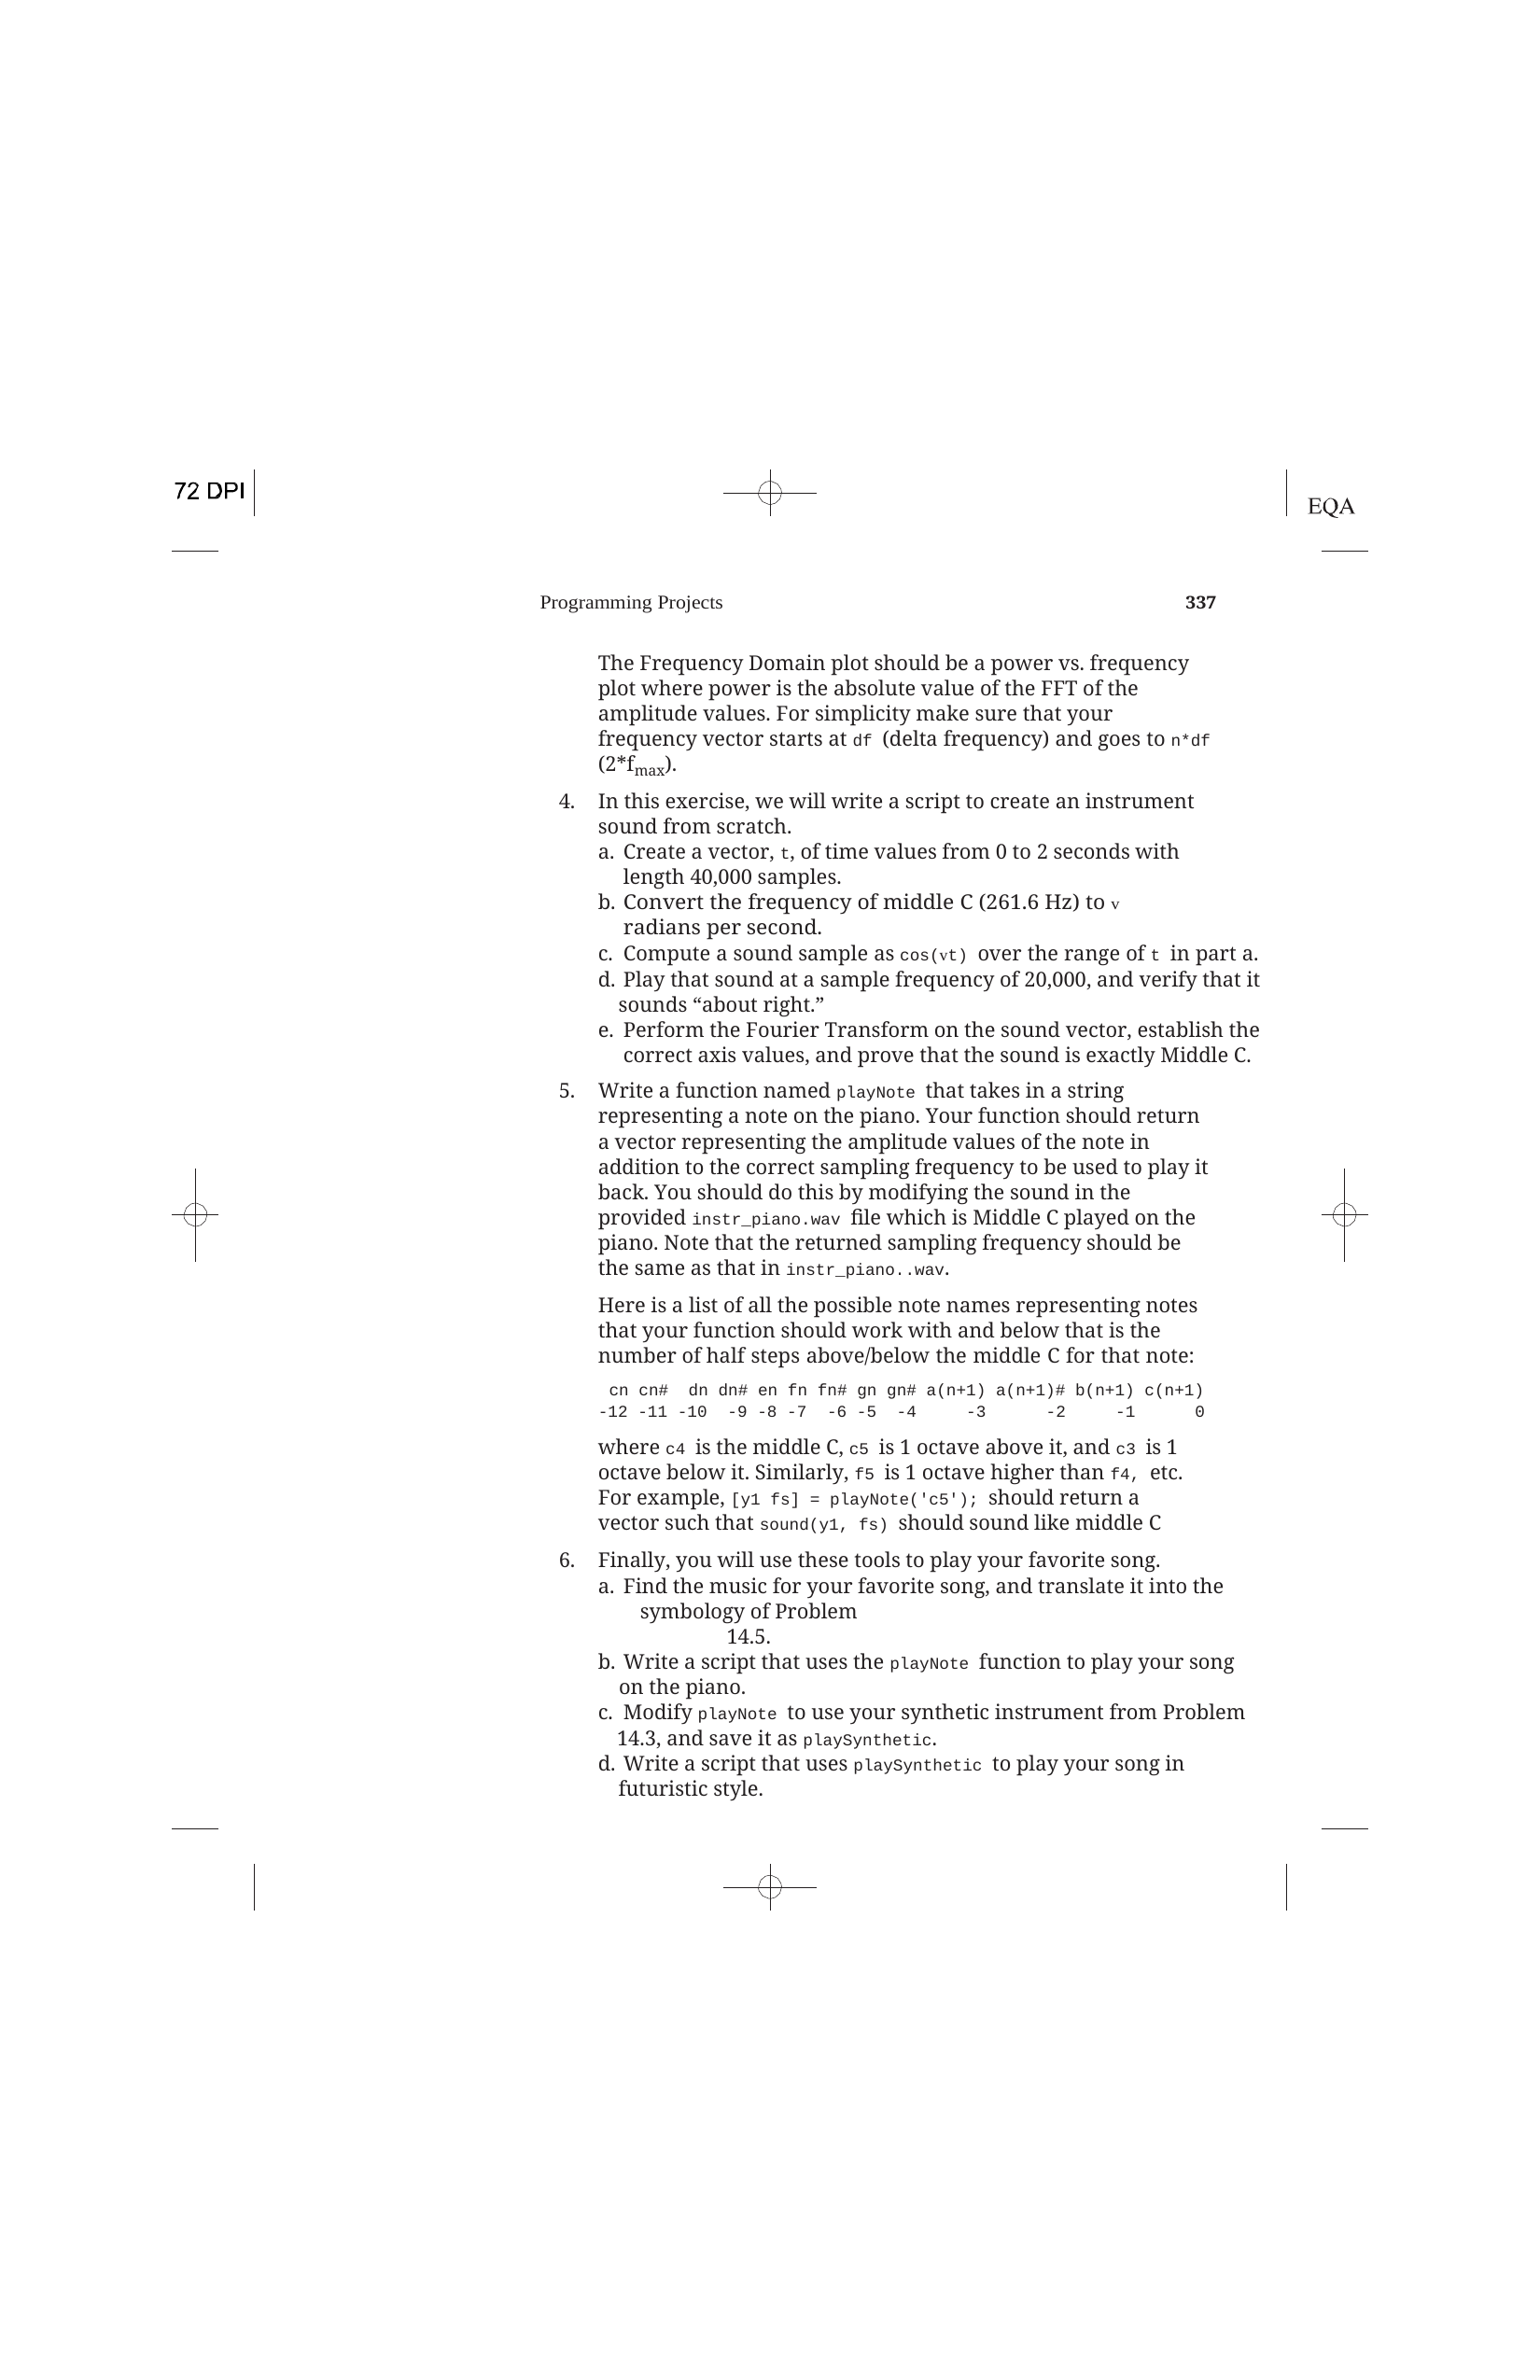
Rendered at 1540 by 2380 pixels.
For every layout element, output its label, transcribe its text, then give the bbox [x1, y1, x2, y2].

list Play that sound at a sample frequency of 20,000, and verify that it [598, 966, 1379, 991]
text The Frequency Domain plot should be a power vs. frequency plot where power is the absolute value of the FFT of the amplitude values. For simplicity make sure that your frequency vector starts at df (delta frequency) and goes to n*df (2*fmax). [598, 651, 1211, 777]
list Write a script that uses the playNote function to play your song [598, 1649, 1379, 1674]
list Modify playNote to use your synthetic instrument from Problem [598, 1700, 1379, 1725]
list Perform the Fourier Transform on the sound vector, establish the [598, 1016, 1379, 1043]
list Convert the frequency of middle C (261.6 Hz) to v radians per second. [598, 889, 1182, 940]
list Compute a sound sample as cos(vt) over the range of t in part a. [598, 940, 1379, 966]
text correct axis values, and prove that the sound is exactly Middle C. [623, 1043, 1379, 1068]
list In this exercise, we will write a script to create an instrument sound from scratch. [558, 789, 1208, 839]
text Here is a list of all the possible note names representing notes that your function should work with and below that is the number of half steps above/below the middle C for that note: [598, 1292, 1214, 1368]
text 14.3, and save it as playSynthetic. [478, 1725, 1075, 1750]
text symbology of Problem 14.5. [622, 1599, 875, 1649]
list Write a function named playNote that takes in a string representing a note on the piano. Your function should return a vector representing the amplitude values of the note in addition to the correct sampling frequency to be used to play it back. You should do this by modifying the sound in the provided instr_piano.wav file which is Middle C played on the piano. Note that the returned sampling frequency should be the same as that in instr_piano..wav. [558, 1078, 1215, 1281]
text sounds “about right.” [478, 991, 965, 1016]
text on the piano. [161, 1674, 1203, 1700]
text Programming Projects 337 [377, 590, 1379, 614]
text futuristic style. [216, 1775, 1166, 1800]
text where c4 is the middle C, c5 is 1 octave above it, and c3 is 1 octave below it. Similarly, f5 is 1 octave higher than f4, etc. For example, [y1 fs] = playNote('c5'); should return a vector such that sound(y1, fs) should sound like middle C [598, 1434, 1196, 1535]
list Finally, you will use these tools to play your favorite song. [558, 1546, 1379, 1574]
text cn cn# dn dn# en fn fn# gn gn# a(n+1) a(n+1)# b(n+1) c(n+1) [434, 1382, 1379, 1401]
list Write a script that uses playSynthetic to play your song in [598, 1750, 1379, 1775]
text -12 -11 -10 -9 -8 -7 -6 -5 -4 -3 -2 -1 0 [598, 1404, 1379, 1422]
list Find the music for your favorite song, and translate it into the [598, 1574, 1379, 1599]
list Create a vector, t, of time values from 0 to 2 seconds with length 40,000 samples. [598, 839, 1205, 889]
